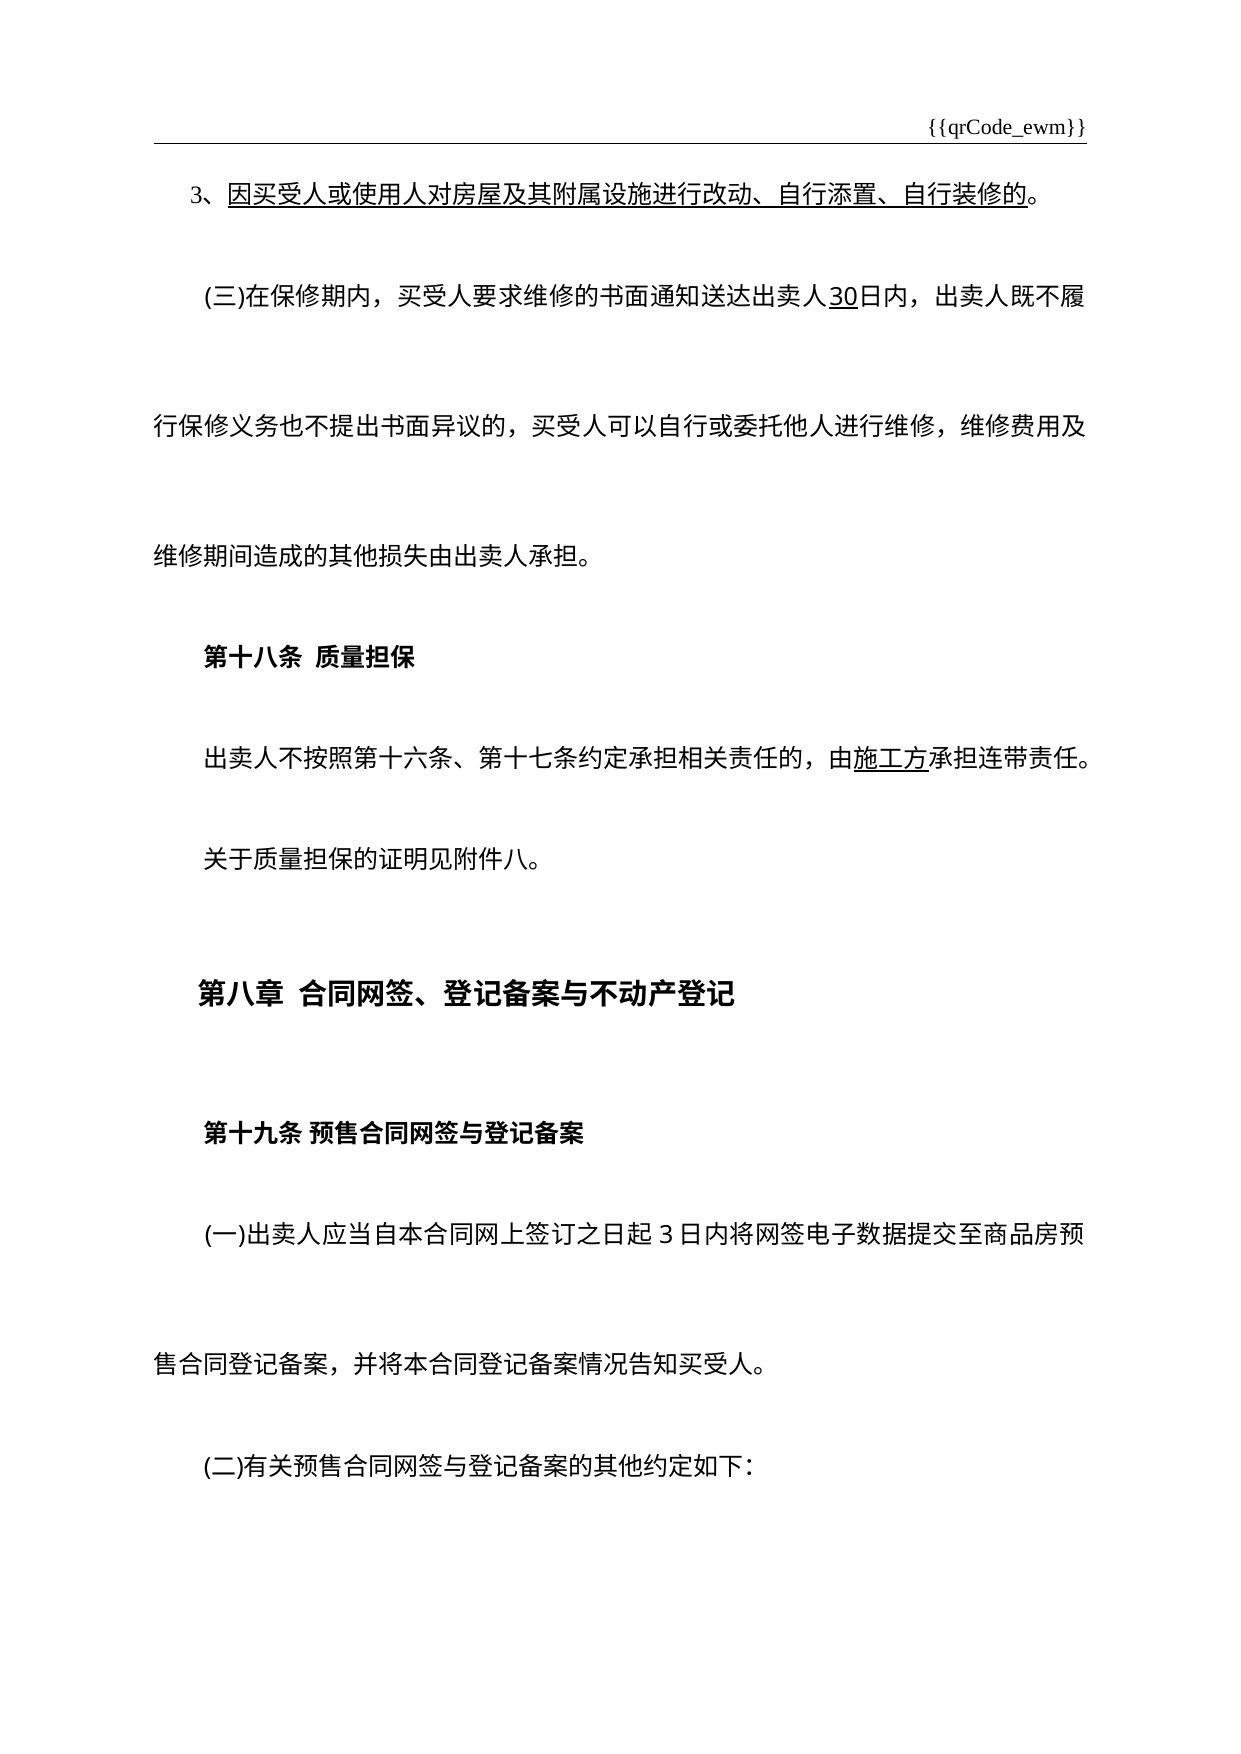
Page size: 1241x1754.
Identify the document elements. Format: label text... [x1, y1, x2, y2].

text 第十九条 预售合同网签与登记备案 [153, 1099, 1087, 1164]
text (二)有关预售合同网签与登记备案的其他约定如下： [153, 1432, 1087, 1497]
text 3、。 [153, 161, 1087, 226]
text 关于质量担保的证明见附件八。 [153, 826, 1087, 891]
text (三)在保修期内，买受人要求维修的书面通知送达出卖人日内，出卖人既不履行保修义务也不提出书面异议的，买受人可以自行或委托他人进行维修，维修费用及维修期间造成的其他损失由出卖人承担。 [153, 262, 1087, 587]
text 出卖人不按照第十六条、第十七条约定承担相关责任的，由承担连带责任。 [153, 724, 1087, 789]
text (一)出卖人应当自本合同网上签订之日起3日内将网签电子数据提交至商品房预售合同登记备案，并将本合同登记备案情况告知买受人。 [153, 1200, 1087, 1395]
text 第十八条 质量担保 [153, 623, 1087, 688]
text 第八章 合同网签、登记备案与不动产登记 [153, 959, 1087, 1024]
